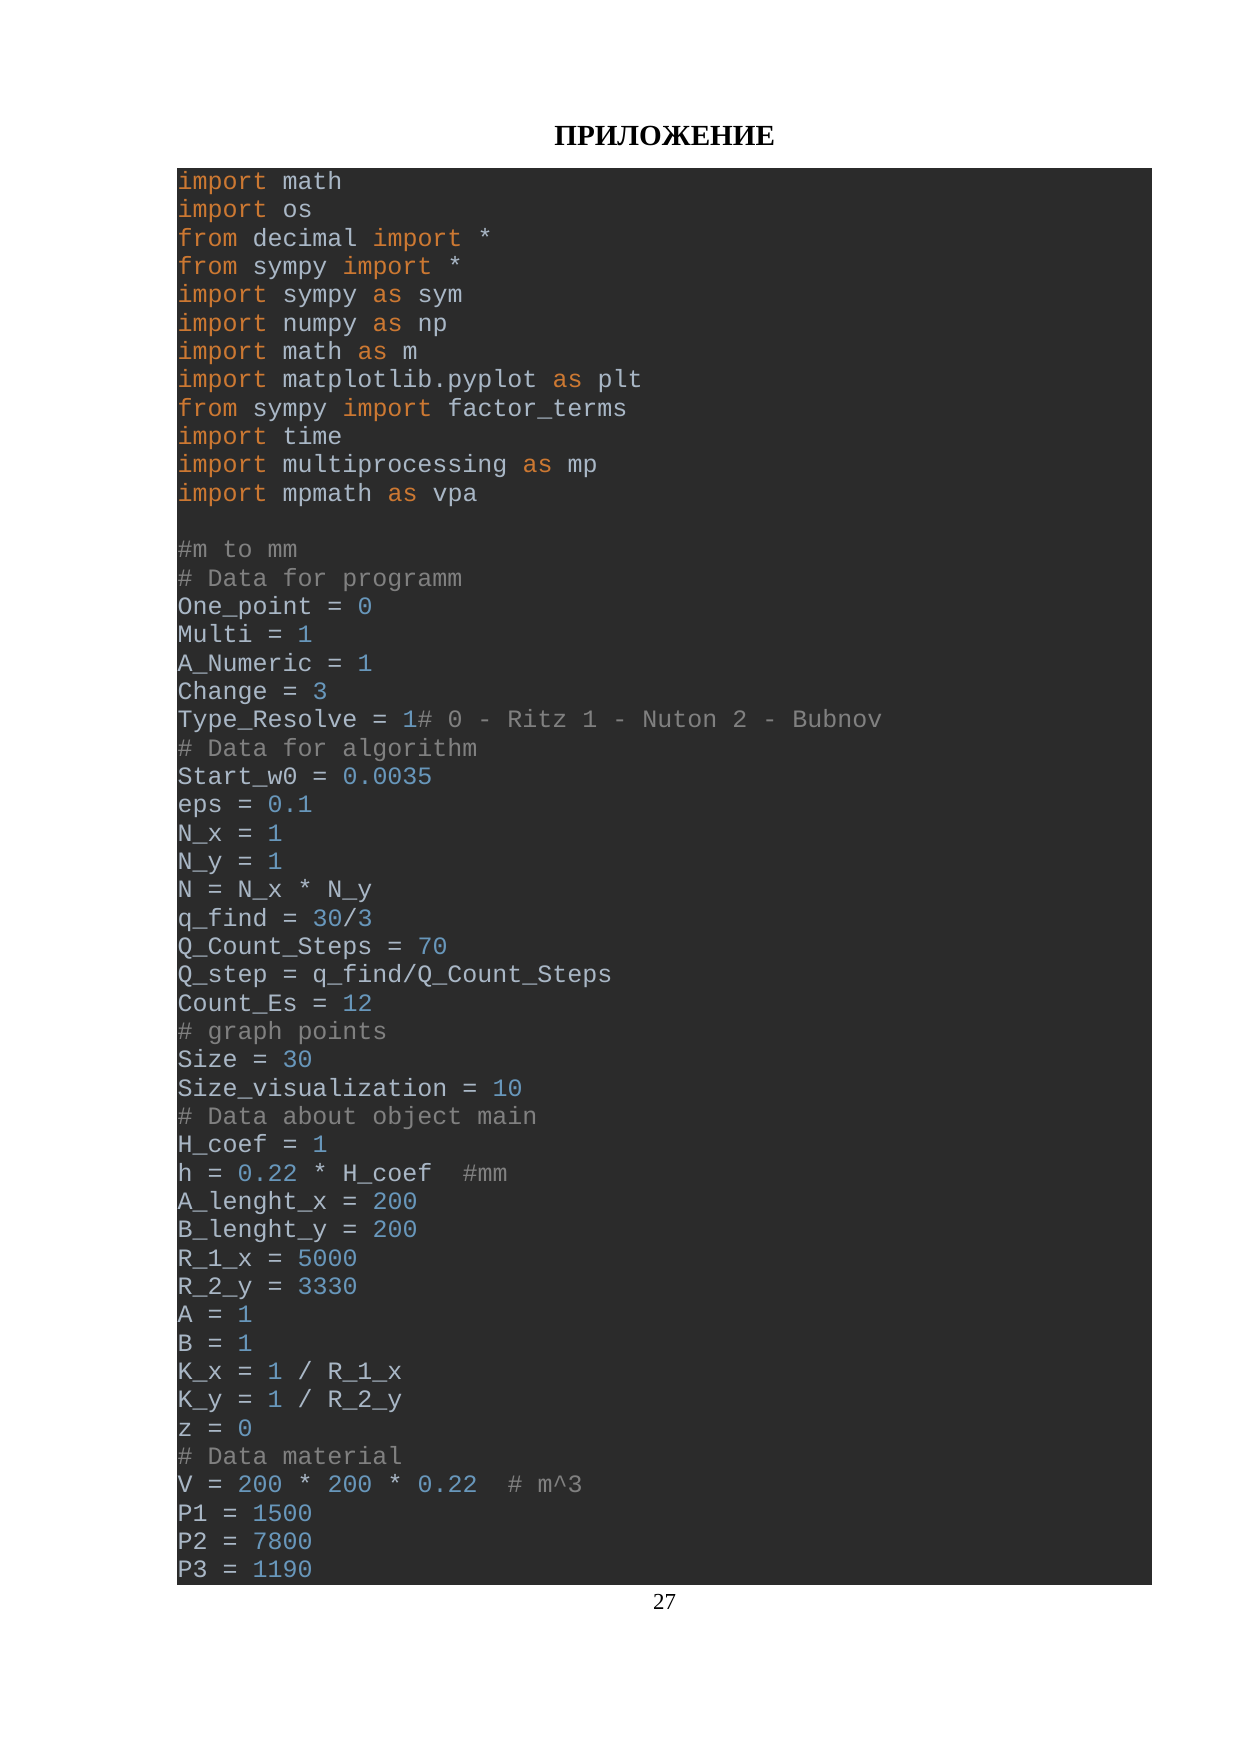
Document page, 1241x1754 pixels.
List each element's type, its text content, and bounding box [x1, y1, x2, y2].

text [177, 168, 1152, 1585]
subtitle ПРИЛОЖЕНИЕ [177, 118, 1152, 152]
